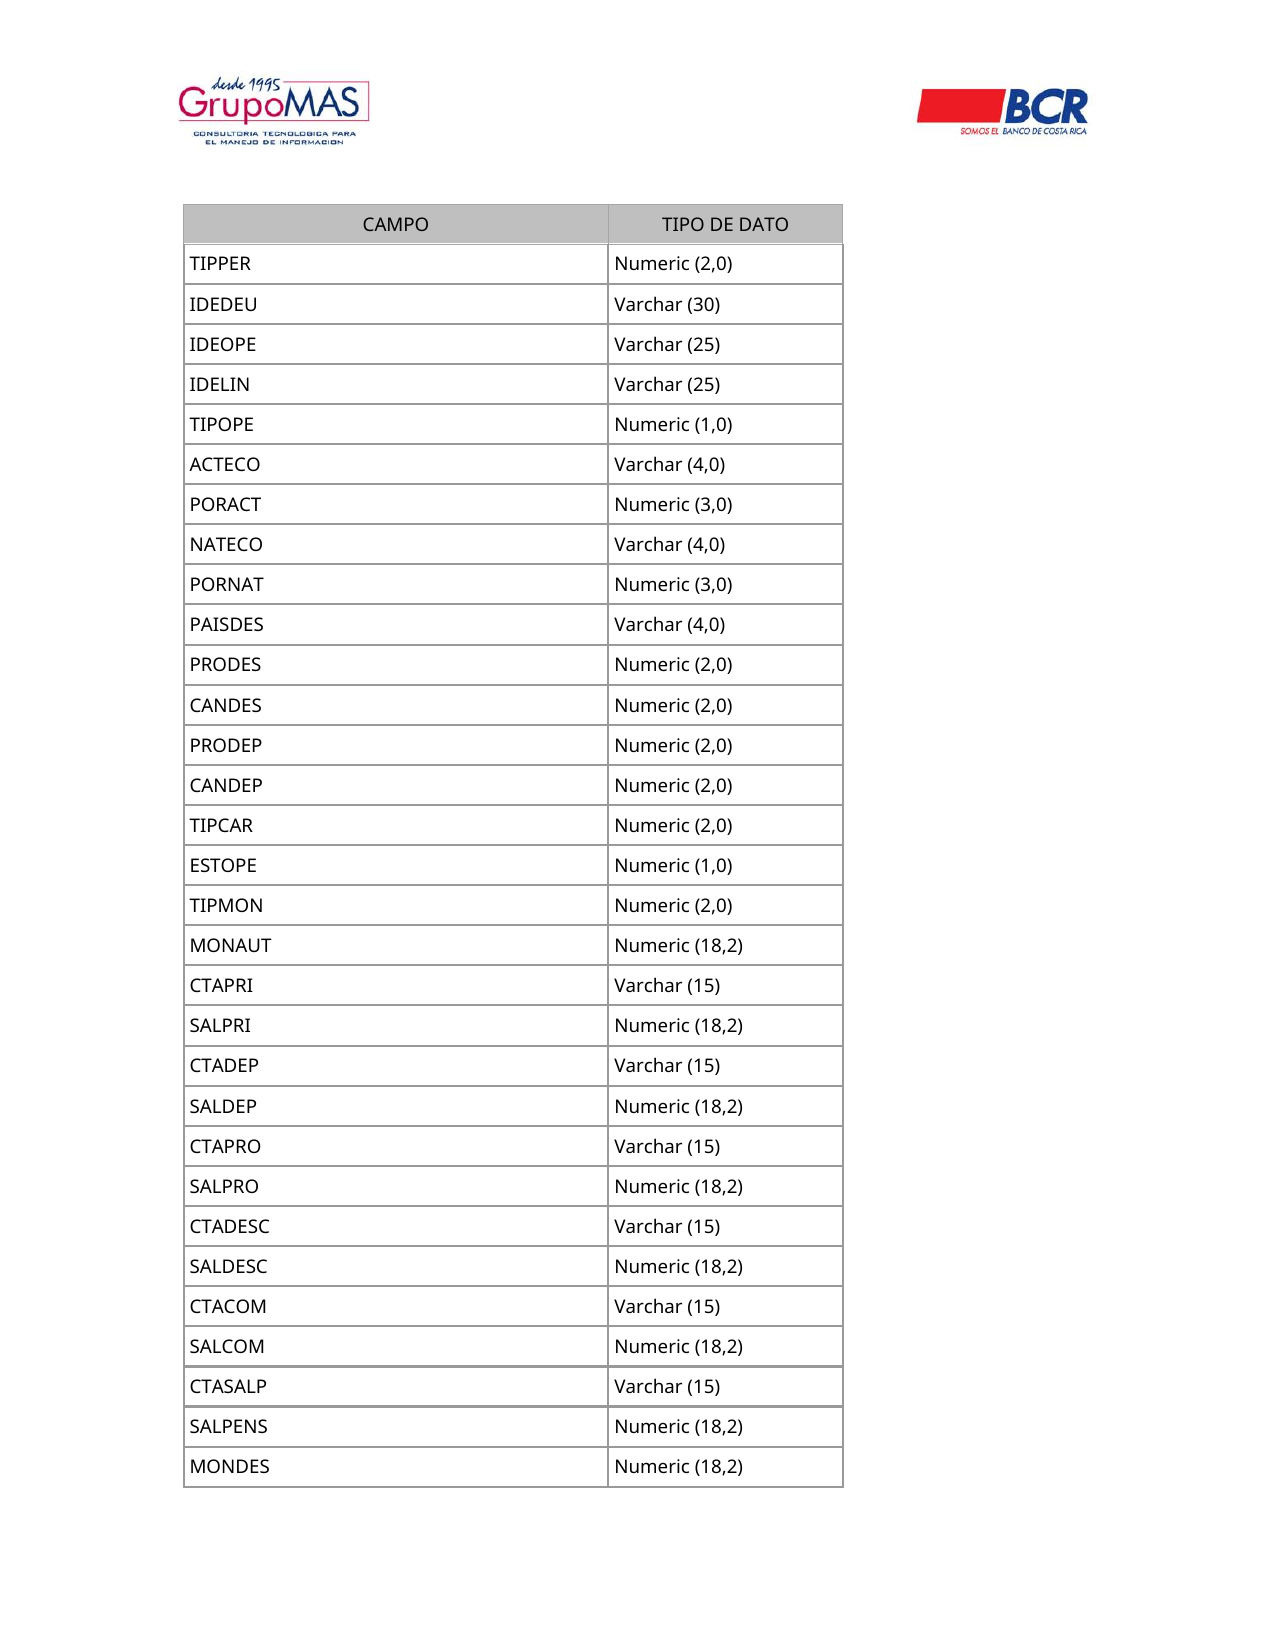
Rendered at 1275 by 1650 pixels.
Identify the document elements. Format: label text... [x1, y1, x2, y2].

table_header TIPO DE DATO [609, 205, 842, 243]
table_cell Numeric (2,0) [609, 245, 842, 282]
table_cell CTAPRI [185, 966, 607, 1004]
table_cell Numeric (18,2) [609, 1006, 842, 1044]
picture [177, 69, 371, 148]
table_cell IDELIN [185, 365, 607, 403]
table_cell Numeric (2,0) [609, 686, 842, 724]
table_cell PORACT [185, 485, 607, 523]
table_cell SALDEP [185, 1087, 607, 1125]
table_cell PRODEP [185, 726, 607, 764]
table_cell Numeric (1,0) [609, 405, 842, 443]
table_cell CANDES [185, 686, 607, 724]
table_cell TIPOPE [185, 405, 607, 443]
table_cell Numeric (18,2) [609, 1408, 842, 1446]
table_cell TIPMON [185, 886, 607, 924]
table_cell ESTOPE [185, 846, 607, 884]
table_cell Numeric (1,0) [609, 846, 842, 884]
table_cell IDEOPE [185, 325, 607, 363]
table_cell MONAUT [185, 926, 607, 964]
table_cell PRODES [185, 646, 607, 683]
table_cell Numeric (2,0) [609, 886, 842, 924]
table_cell Varchar (15) [609, 1287, 842, 1325]
table_cell Varchar (25) [609, 325, 842, 363]
table_cell Numeric (2,0) [609, 766, 842, 804]
table_cell TIPPER [185, 245, 607, 282]
table_cell Varchar (30) [609, 285, 842, 323]
table_cell SALPENS [185, 1408, 607, 1446]
table_cell Numeric (3,0) [609, 565, 842, 603]
table_cell Numeric (18,2) [609, 1247, 842, 1285]
table_cell PORNAT [185, 565, 607, 603]
table_header CAMPO [184, 205, 608, 243]
table_cell Varchar (4,0) [609, 525, 842, 563]
table_cell SALPRO [185, 1167, 607, 1205]
table_cell Numeric (2,0) [609, 806, 842, 844]
table_cell Numeric (18,2) [609, 1087, 842, 1125]
table_cell Numeric (18,2) [609, 1327, 842, 1365]
table_cell PAISDES [185, 605, 607, 643]
table_cell Varchar (15) [609, 1207, 842, 1245]
table_cell CTADEP [185, 1047, 607, 1084]
table_cell Varchar (4,0) [609, 605, 842, 643]
table_cell TIPCAR [185, 806, 607, 844]
table_cell Numeric (2,0) [609, 646, 842, 683]
table_cell Varchar (4,0) [609, 445, 842, 483]
table_cell NATECO [185, 525, 607, 563]
table_cell ACTECO [185, 445, 607, 483]
table_cell CTACOM [185, 1287, 607, 1325]
table_cell Varchar (25) [609, 365, 842, 403]
table_cell Numeric (2,0) [609, 726, 842, 764]
picture [910, 75, 1099, 157]
table_cell Varchar (15) [609, 1368, 842, 1405]
table_cell SALPRI [185, 1006, 607, 1044]
table_cell Varchar (15) [609, 966, 842, 1004]
table_cell Numeric (18,2) [609, 1448, 842, 1486]
table_cell Numeric (3,0) [609, 485, 842, 523]
table_cell SALDESC [185, 1247, 607, 1285]
table_cell Numeric (18,2) [609, 926, 842, 964]
table_cell SALCOM [185, 1327, 607, 1365]
table_cell Varchar (15) [609, 1127, 842, 1165]
table_cell IDEDEU [185, 285, 607, 323]
table_cell CTAPRO [185, 1127, 607, 1165]
table_cell CANDEP [185, 766, 607, 804]
table_cell CTASALP [185, 1368, 607, 1405]
table_cell Varchar (15) [609, 1047, 842, 1084]
table_cell CTADESC [185, 1207, 607, 1245]
table_cell MONDES [185, 1448, 607, 1486]
table_cell Numeric (18,2) [609, 1167, 842, 1205]
